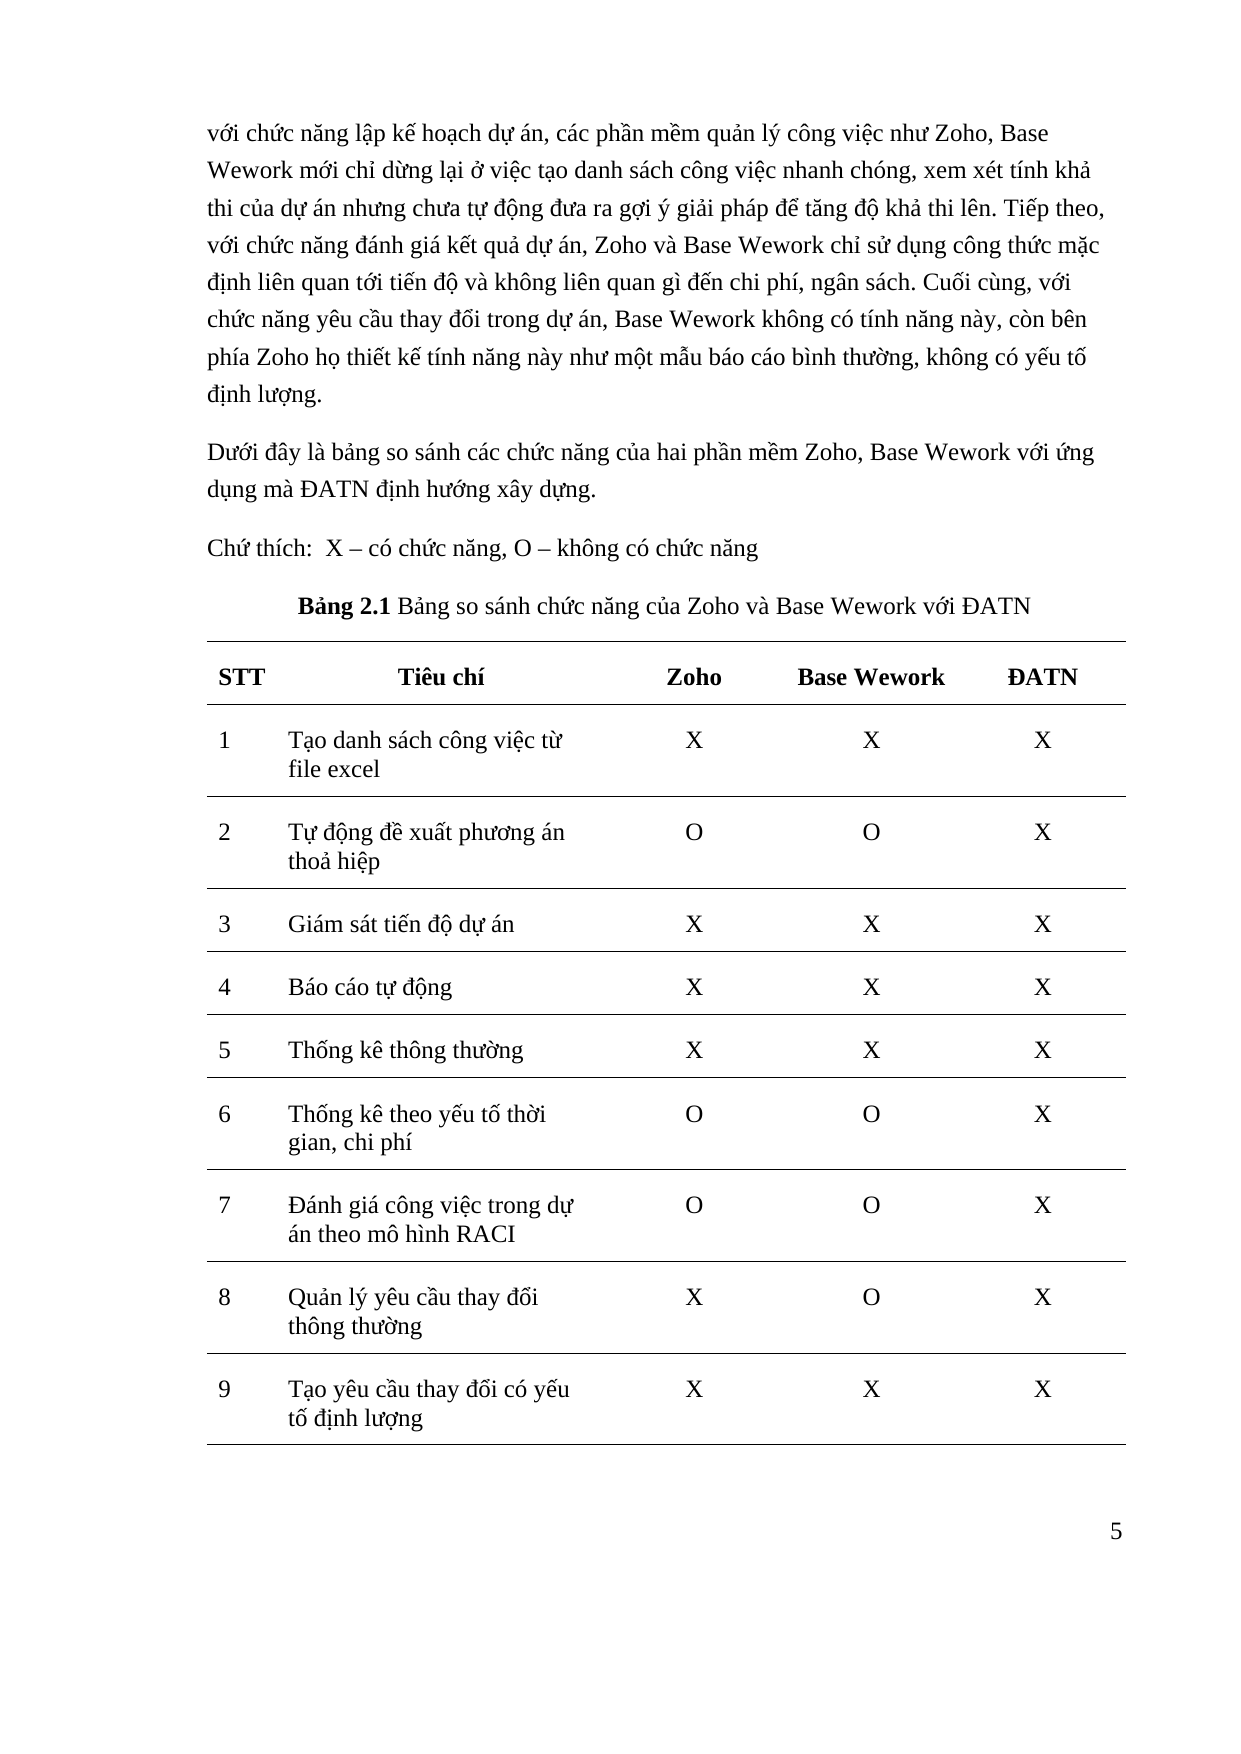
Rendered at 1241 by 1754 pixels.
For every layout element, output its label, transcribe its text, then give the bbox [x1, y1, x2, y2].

table_cell 8 [207, 1262, 277, 1352]
table_header STT [207, 642, 277, 704]
table_cell Thống kê theo yếu tố thời gian, chi phí [277, 1078, 605, 1169]
table_cell X [605, 1015, 783, 1077]
table_header Base Wework [783, 642, 960, 704]
table_cell X [960, 952, 1126, 1014]
table_cell X [960, 1078, 1126, 1169]
table_header ĐATN [960, 642, 1126, 704]
table_cell X [960, 1354, 1126, 1444]
table_cell X [783, 952, 960, 1014]
table_cell Đánh giá công việc trong dự án theo mô hình RACI [277, 1170, 605, 1261]
table_cell 7 [207, 1170, 277, 1261]
list Dưới đây là bảng so sánh các chức năng của hai phần mềm Zoho, Base Wework với ứng dụng mà ĐATN định hướng xây dựng. [207, 437, 1122, 503]
table_cell Quản lý yêu cầu thay đổi thông thường [277, 1262, 605, 1352]
table_cell Tự động đề xuất phương án thoả hiệp [277, 797, 605, 887]
table_cell X [605, 705, 783, 796]
table_cell X [605, 889, 783, 951]
table_cell Báo cáo tự động [277, 952, 605, 1014]
table_cell Tạo yêu cầu thay đổi có yếu tố định lượng [277, 1354, 605, 1444]
table_cell 1 [207, 705, 277, 796]
table_cell X [960, 889, 1126, 951]
table_cell O [783, 1262, 960, 1352]
table_cell Thống kê thông thường [277, 1015, 605, 1077]
table_cell X [783, 705, 960, 796]
table_cell X [960, 1262, 1126, 1352]
table_cell 2 [207, 797, 277, 887]
table_cell 6 [207, 1078, 277, 1169]
table_header Zoho [605, 642, 783, 704]
table_cell O [783, 1170, 960, 1261]
table_cell X [960, 705, 1126, 796]
table_cell O [783, 1078, 960, 1169]
table_cell 9 [207, 1354, 277, 1444]
table_cell X [783, 1015, 960, 1077]
table_cell 4 [207, 952, 277, 1014]
table_cell X [960, 1170, 1126, 1261]
table_cell X [605, 1354, 783, 1444]
table_cell 5 [207, 1015, 277, 1077]
table_cell X [783, 889, 960, 951]
table_cell Tạo danh sách công việc từ file excel [277, 705, 605, 796]
table_cell O [605, 797, 783, 887]
table_cell X [605, 1262, 783, 1352]
table_cell Giám sát tiến độ dự án [277, 889, 605, 951]
table_cell O [783, 797, 960, 887]
table_cell X [960, 797, 1126, 887]
table_cell O [605, 1078, 783, 1169]
table_cell O [605, 1170, 783, 1261]
table_cell X [960, 1015, 1126, 1077]
table_cell 3 [207, 889, 277, 951]
table_cell X [605, 952, 783, 1014]
table_header Tiêu chí [277, 642, 605, 704]
text Bảng 2.1 Bảng so sánh chức năng của Zoho và Base Wework với ĐATN [207, 591, 1122, 619]
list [207, 118, 1122, 408]
list Chứ thích: X – có chức năng, O – không có chức năng [207, 533, 1122, 561]
table_cell X [783, 1354, 960, 1444]
